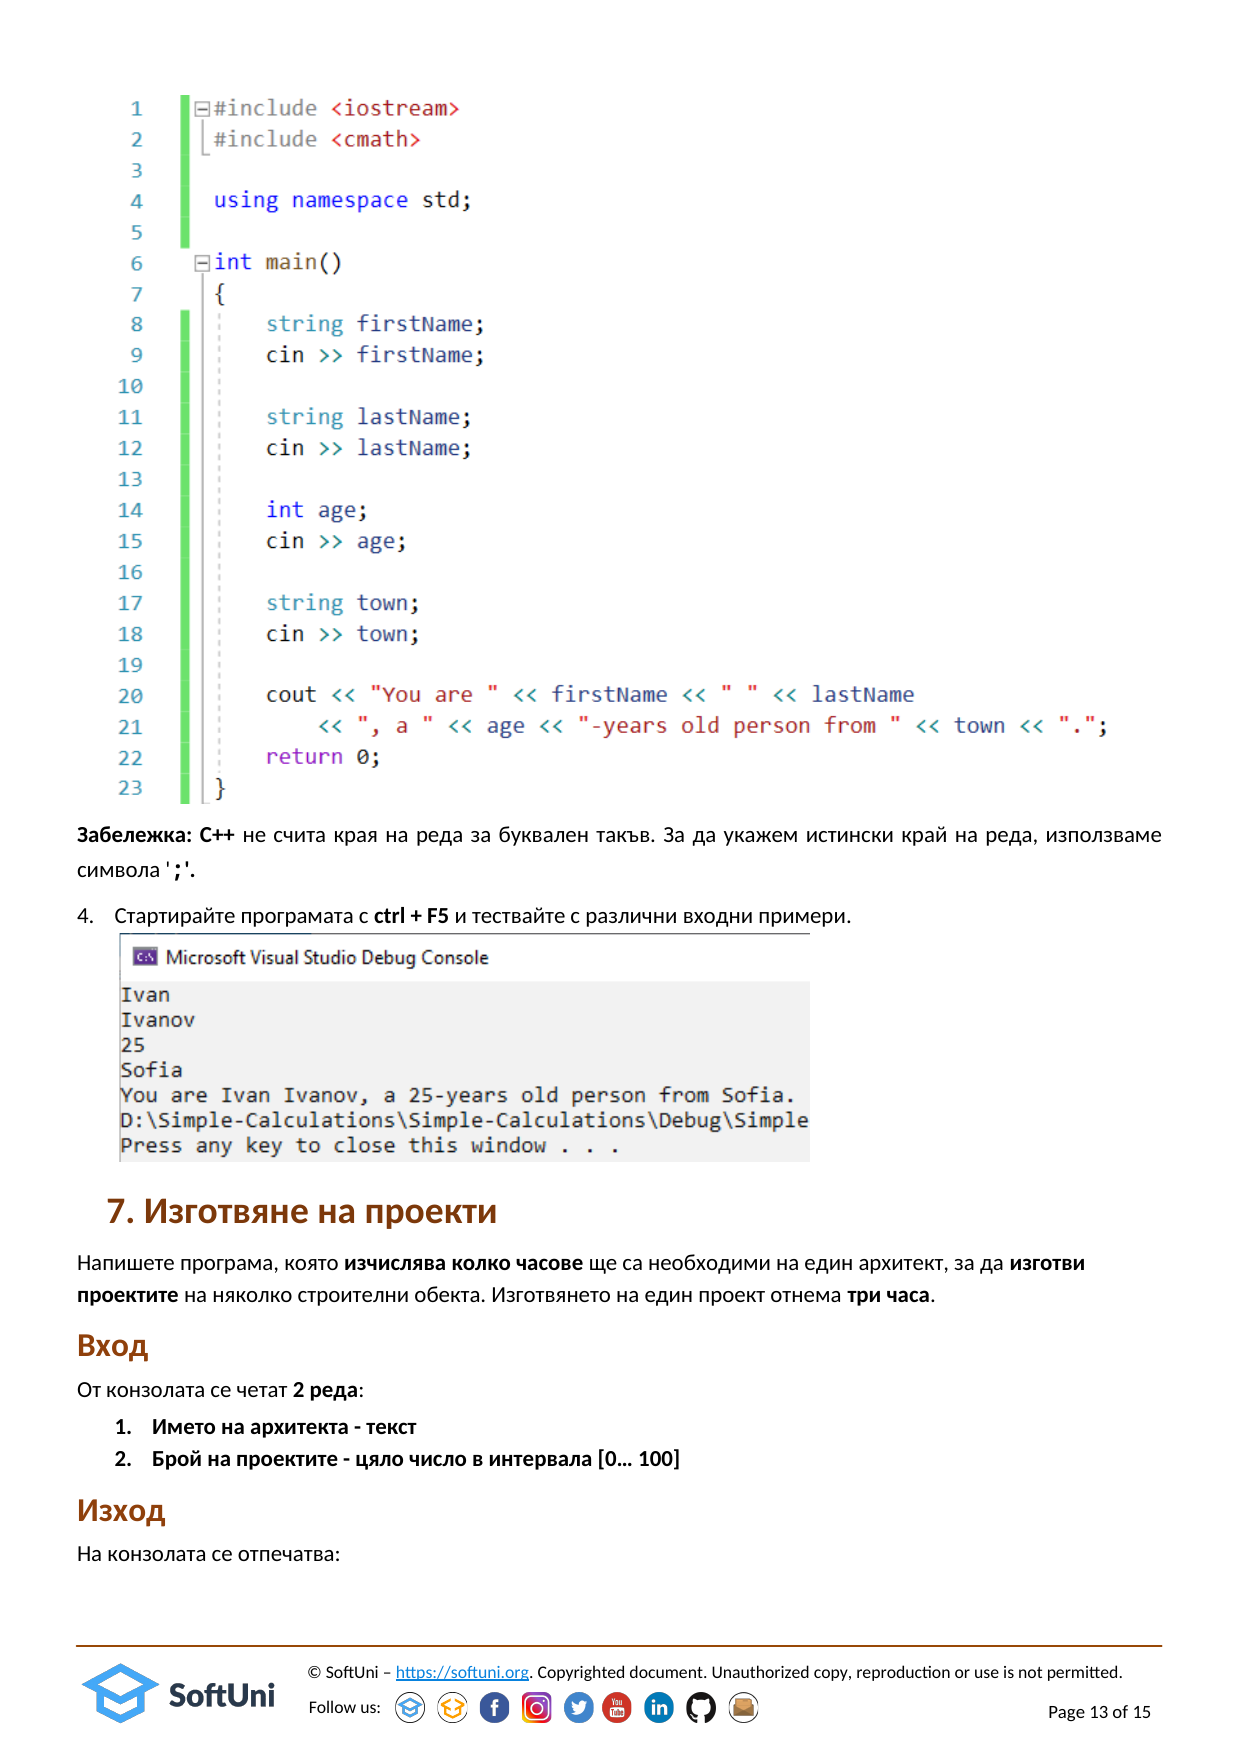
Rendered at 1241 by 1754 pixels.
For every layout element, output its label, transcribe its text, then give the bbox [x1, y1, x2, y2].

picture [665, 1714, 674, 1723]
text От конзолата се четат 2 реда: [77, 1375, 1163, 1403]
picture [116, 95, 1111, 804]
picture [686, 1692, 716, 1723]
picture [564, 1692, 594, 1723]
list Стартирайте програмата с ctrl + F5 и тествайте с различни входни примери. [77, 901, 1163, 929]
picture [728, 1692, 759, 1723]
picture [437, 1692, 468, 1723]
picture [665, 1692, 674, 1701]
picture [644, 1714, 653, 1723]
text Напишете програма, която изчислява колко часове ще са необходими на един архитект, за да изготви проектите на няколко строителни обекта. Изготвянето на един проект отнема три часа. [77, 1248, 1163, 1308]
picture [479, 1692, 510, 1723]
list Брой на проектите - цяло число в интервала [0… 100] [114, 1444, 1163, 1472]
picture [395, 1692, 425, 1723]
picture [644, 1692, 653, 1701]
subtitle Изготвяне на проекти [106, 1187, 1163, 1232]
picture [522, 1692, 552, 1723]
picture [75, 1658, 281, 1729]
picture [602, 1692, 632, 1723]
text Изход [77, 1489, 1163, 1529]
picture [658, 1705, 667, 1714]
text Забележка: C++ не счита края на реда за буквален такъв. За да укажем истински край на реда, използваме символа ';'. [77, 820, 1163, 884]
text На конзолата се отпечатва: [77, 1539, 1163, 1568]
picture [119, 933, 810, 1162]
text Вход [77, 1324, 1163, 1365]
list Името на архитекта - текст [114, 1412, 1163, 1440]
